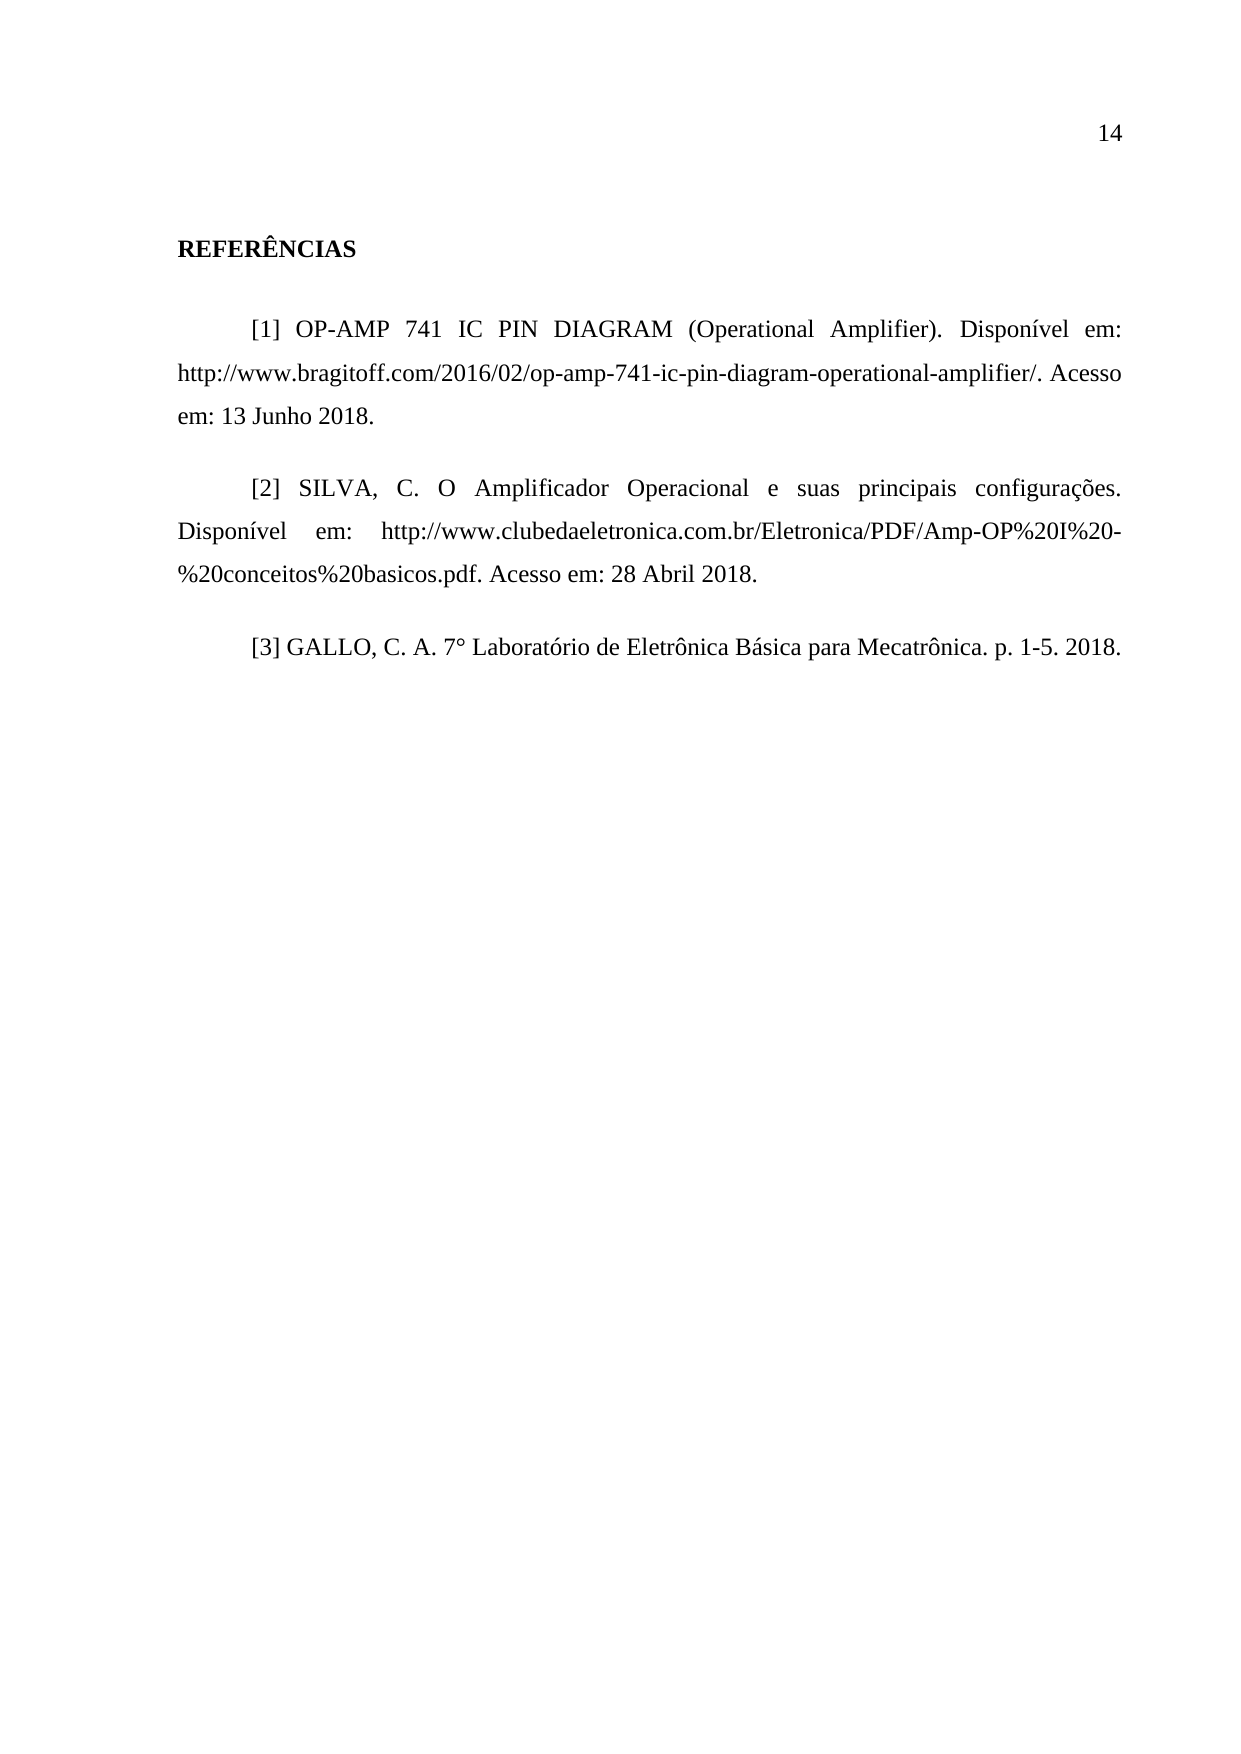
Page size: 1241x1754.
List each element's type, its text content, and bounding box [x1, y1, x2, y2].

text [3] GALLO, C. A. 7° Laboratório de Eletrônica Básica para Mecatrônica. p. 1-5. 2018. [177, 632, 1122, 660]
text [2] SILVA, C. O Amplificador Operacional e suas principais configurações. Disponível em: http://www.clubedaeletronica.com.br/Eletronica/PDF/Amp-OP%20I%20-%20conceitos%20basicos.pdf. Acesso em: 28 Abril 2018. [177, 473, 1122, 588]
subtitle REFERÊNCIAS [177, 234, 1122, 263]
text [1] OP-AMP 741 IC PIN DIAGRAM (Operational Amplifier). Disponível em: http://www.bragitoff.com/2016/02/op-amp-741-ic-pin-diagram-operational-amplifier/. Acesso em: 13 Junho 2018. [177, 314, 1122, 429]
